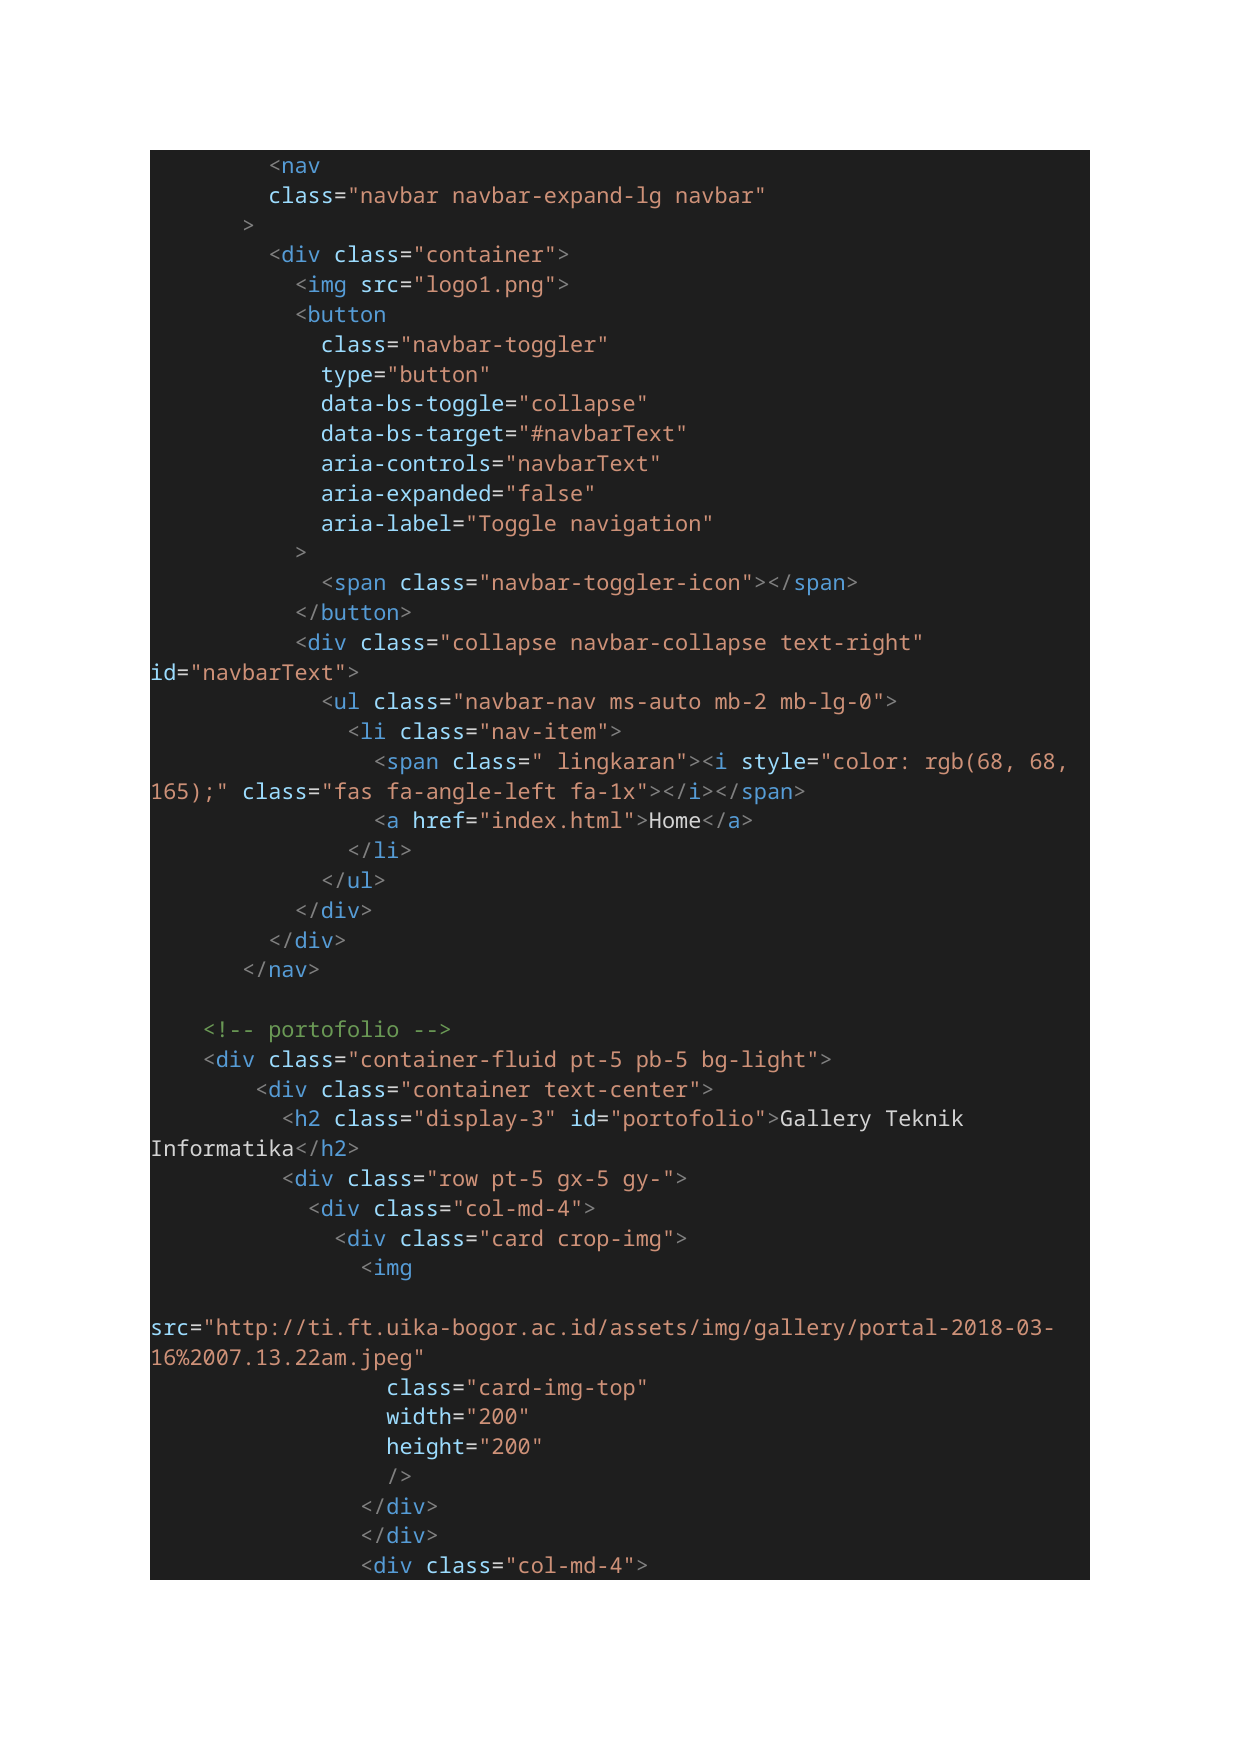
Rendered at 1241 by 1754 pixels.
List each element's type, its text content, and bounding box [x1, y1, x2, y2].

text width="200" [150, 1401, 1090, 1431]
text <!-- portofolio --> [150, 1014, 1090, 1044]
text <h2 class="display-3" id="portofolio">Gallery Teknik Informatika</h2> [150, 1103, 1090, 1163]
text <div class="container text-center"> [150, 1073, 1090, 1103]
text <img [150, 1252, 1090, 1282]
text <div class="col-md-4"> [150, 1193, 1090, 1222]
text aria-expanded="false" [150, 478, 1090, 507]
text height="200" [150, 1431, 1090, 1461]
text <a href="index.html">Home</a> [150, 805, 1090, 835]
text data-bs-toggle="collapse" [150, 388, 1090, 418]
text /> [150, 1461, 1090, 1491]
text </ul> [150, 865, 1090, 895]
text > [150, 209, 1090, 239]
text <img src="logo1.png"> [150, 269, 1090, 299]
text <div class="container"> [150, 239, 1090, 269]
text <div class="collapse navbar-collapse text-right" id="navbarText"> [150, 627, 1090, 686]
text <ul class="navbar-nav ms-auto mb-2 mb-lg-0"> [150, 686, 1090, 716]
text <div class="row pt-5 gx-5 gy-"> [150, 1163, 1090, 1193]
text data-bs-target="#navbarText" [150, 418, 1090, 448]
text <div class="card crop-img"> [150, 1222, 1090, 1252]
text </button> [150, 597, 1090, 627]
text <span class=" lingkaran"><i style="color: rgb(68, 68, 165);" class="fas fa-angle-left fa-1x"></i></span> [150, 746, 1090, 805]
text <div class="container-fluid pt-5 pb-5 bg-light"> [150, 1044, 1090, 1073]
text <li class="nav-item"> [150, 716, 1090, 746]
text type="button" [150, 358, 1090, 388]
text <nav [150, 150, 1090, 180]
text </div> [150, 924, 1090, 954]
text src="http://ti.ft.uika-bogor.ac.id/assets/img/gallery/portal-2018-03-16%2007.13.22am.jpeg" [150, 1282, 1090, 1371]
text <span class="navbar-toggler-icon"></span> [150, 567, 1090, 597]
text </div> [150, 895, 1090, 924]
text </nav> [150, 954, 1090, 984]
text class="navbar navbar-expand-lg navbar" [150, 180, 1090, 209]
text aria-label="Toggle navigation" [150, 507, 1090, 537]
text <button [150, 299, 1090, 329]
text class="card-img-top" [150, 1371, 1090, 1401]
text class="navbar-toggler" [150, 329, 1090, 358]
text <div class="col-md-4"> [150, 1550, 1090, 1580]
text </div> [150, 1520, 1090, 1550]
text aria-controls="navbarText" [150, 448, 1090, 478]
text > [150, 537, 1090, 567]
text </li> [150, 835, 1090, 865]
text </div> [150, 1491, 1090, 1520]
